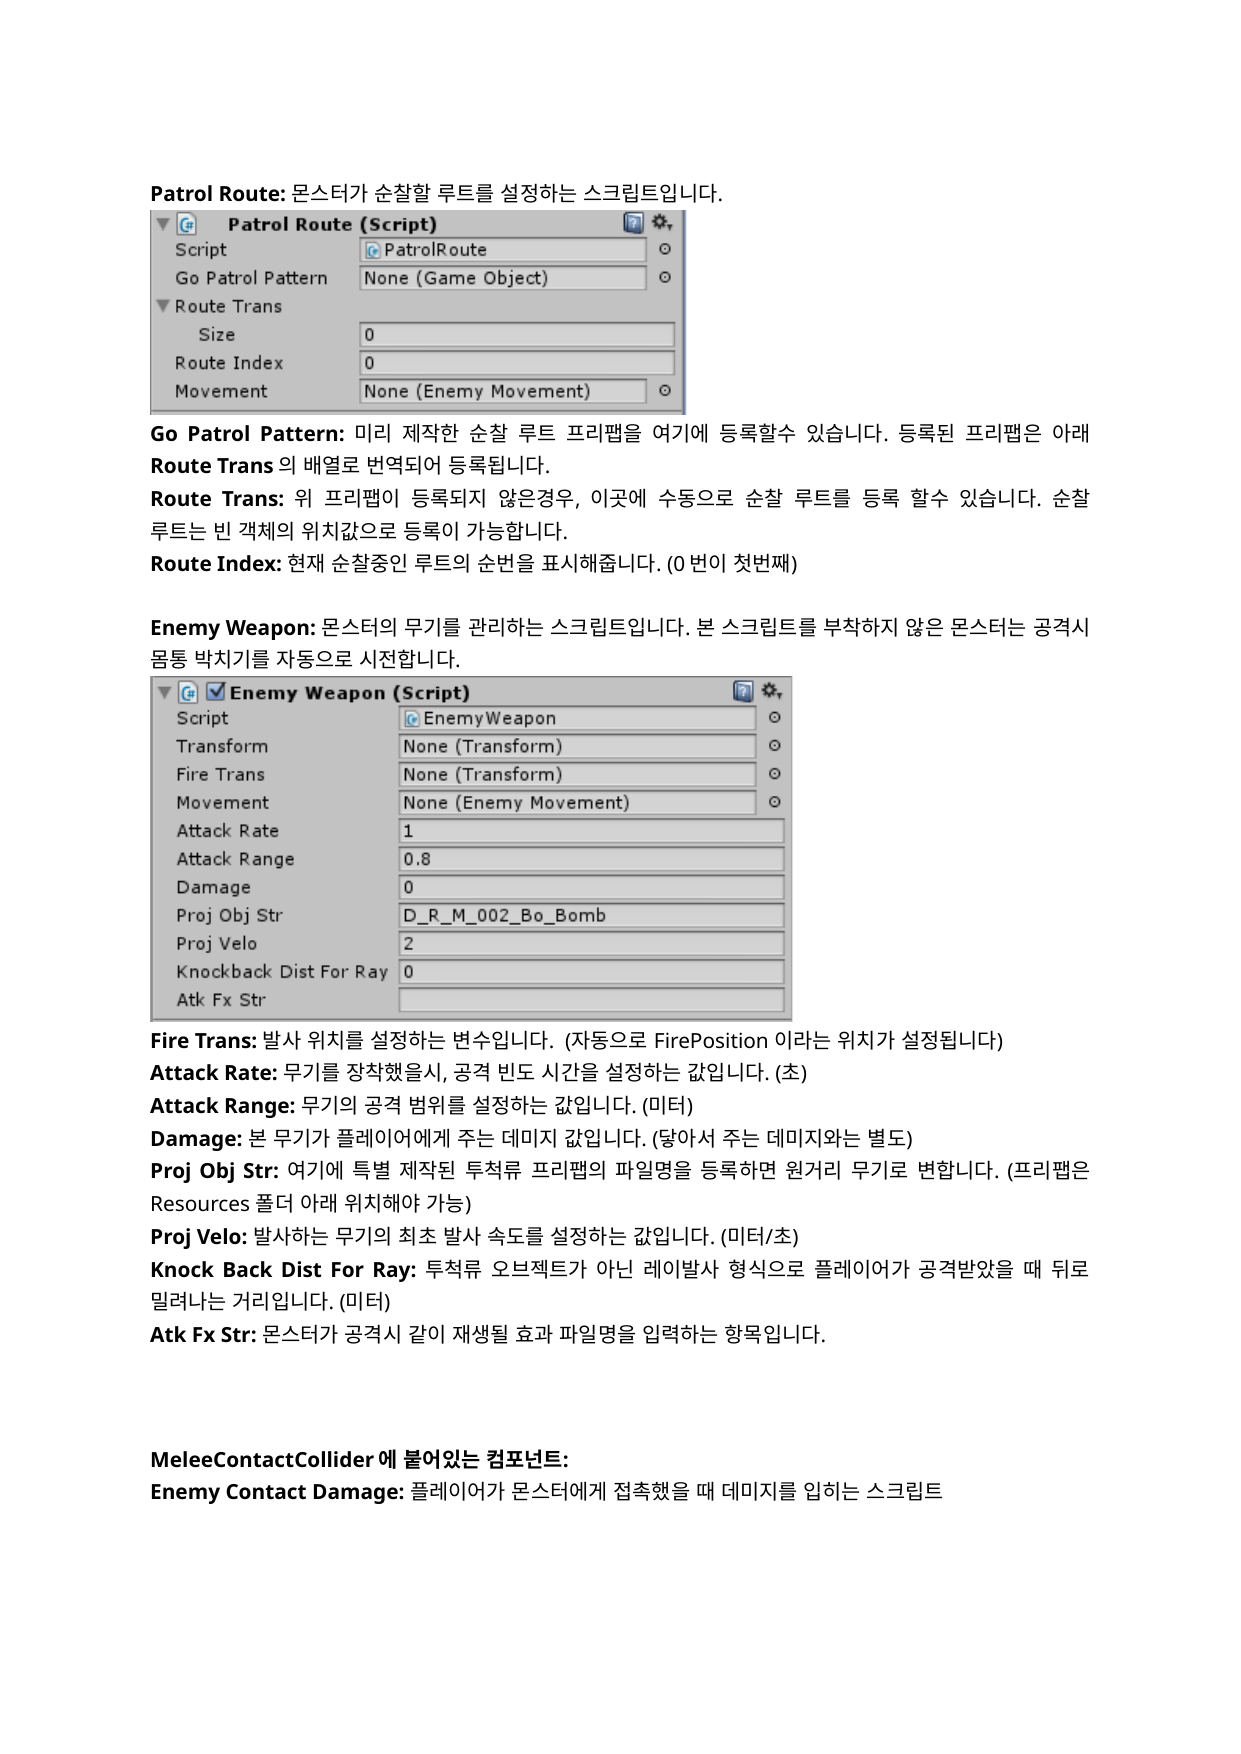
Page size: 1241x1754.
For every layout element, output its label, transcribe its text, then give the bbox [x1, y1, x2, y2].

text Attack Rate: 무기를 장착했을시, 공격 빈도 시간을 설정하는 값입니다. (초) [150, 1057, 1090, 1087]
text Route Trans: 위 프리팹이 등록되지 않은경우, 이곳에 수동으로 순찰 루트를 등록 할수 있습니다. 순찰 루트는 빈 객체의 위치값으로 등록이 가능합니다. [150, 482, 1090, 545]
text Knock Back Dist For Ray: 투척류 오브젝트가 아닌 레이발사 형식으로 플레이어가 공격받았을 때 뒤로 밀려나는 거리입니다. (미터) [150, 1253, 1090, 1316]
text Damage: 본 무기가 플레이어에게 주는 데미지 값입니다. (닿아서 주는 데미지와는 별도) [150, 1122, 1090, 1152]
text Go Patrol Pattern: 미리 제작한 순찰 루트 프리팹을 여기에 등록할수 있습니다. 등록된 프리팹은 아래 Route Trans의 배열로 번역되어 등록됩니다. [150, 417, 1090, 480]
text Proj Obj Str: 여기에 특별 제작된 투척류 프리팹의 파일명을 등록하면 원거리 무기로 변합니다. (프리팹은 Resources 폴더 아래 위치해야 가능) [150, 1155, 1090, 1218]
text Proj Velo: 발사하는 무기의 최초 발사 속도를 설정하는 값입니다. (미터/초) [150, 1220, 1090, 1251]
picture [150, 676, 793, 1022]
text Route Index: 현재 순찰중인 루트의 순번을 표시해줍니다. (0번이 첫번째) [150, 548, 1090, 578]
text Atk Fx Str: 몬스터가 공격시 같이 재생될 효과 파일명을 입력하는 항목입니다. [150, 1318, 1090, 1349]
text Enemy Contact Damage: 플레이어가 몬스터에게 접촉했을 때 데미지를 입히는 스크립트 [150, 1476, 1090, 1506]
text Attack Range: 무기의 공격 범위를 설정하는 값입니다. (미터) [150, 1089, 1090, 1120]
picture [150, 210, 688, 415]
text Patrol Route: 몬스터가 순찰할 루트를 설정하는 스크립트입니다. [150, 177, 1090, 207]
text Fire Trans: 발사 위치를 설정하는 변수입니다. (자동으로 FirePosition 이라는 위치가 설정됩니다) [150, 1024, 1090, 1054]
text MeleeContactCollider에 붙어있는 컴포넌트: [150, 1443, 1090, 1473]
text Enemy Weapon: 몬스터의 무기를 관리하는 스크립트입니다. 본 스크립트를 부착하지 않은 몬스터는 공격시 몸통 박치기를 자동으로 시전합니다. [150, 611, 1090, 674]
